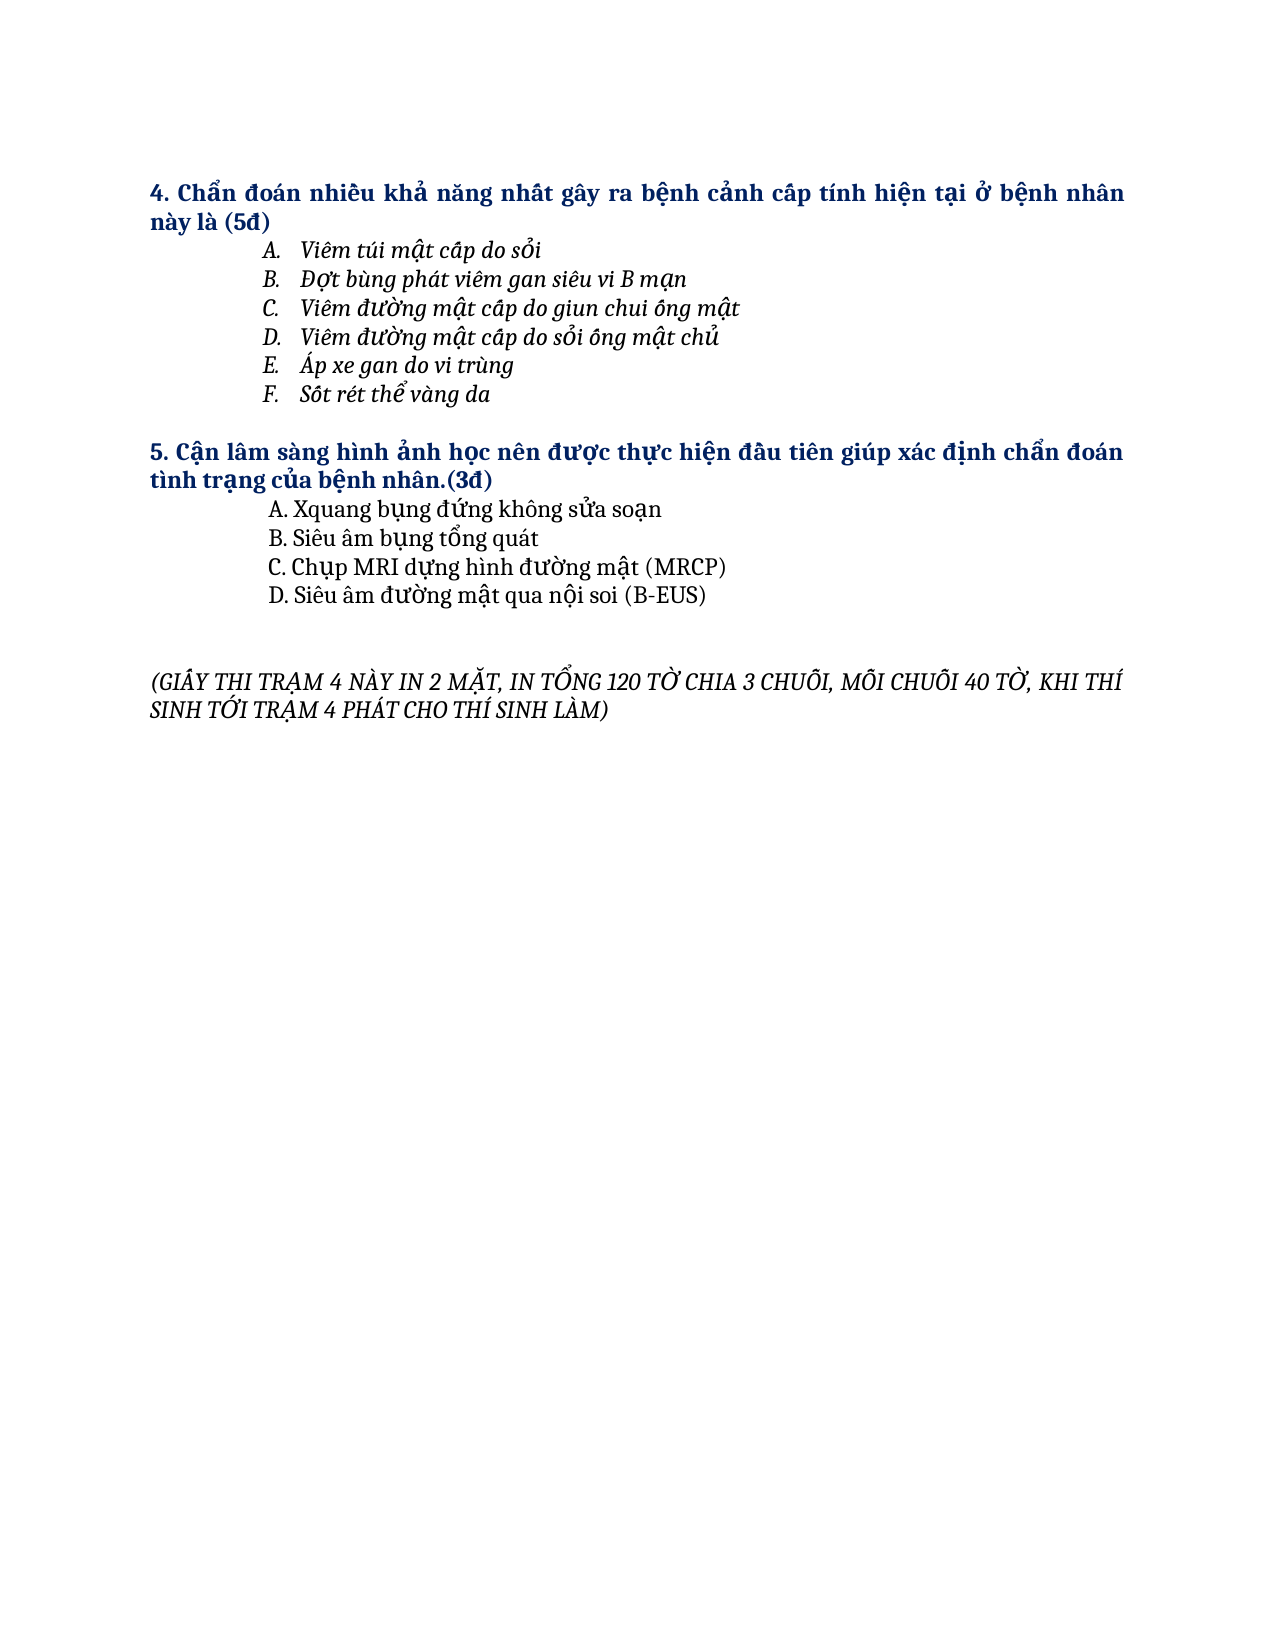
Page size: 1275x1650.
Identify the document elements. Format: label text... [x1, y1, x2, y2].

list Sốt rét thể vàng da [262, 380, 1125, 409]
text (GIẤY THI TRẠM 4 NÀY IN 2 MẶT, IN TỔNG 120 TỜ CHIA 3 CHUỖI, MỖI CHUỖI 40 TỜ, KHI THÍ SINH TỚI TRẠM 4 PHÁT CHO THÍ SINH LÀM) [150, 667, 1125, 725]
list Viêm đường mật cấp do giun chui ống mật [262, 294, 1125, 322]
list Áp xe gan do vi trùng [262, 351, 1125, 380]
text B. Siêu âm bụng tổng quát [268, 524, 1125, 552]
text D. Siêu âm đường mật qua nội soi (B-EUS) [268, 581, 1125, 610]
list Viêm túi mật cấp do sỏi [262, 236, 1125, 265]
text C. Chụp MRI dựng hình đường mật (MRCP) [268, 552, 1125, 581]
list Viêm đường mật cấp do sỏi ống mật chủ [262, 322, 1125, 351]
list Đợt bùng phát viêm gan siêu vi B mạn [262, 265, 1125, 294]
text A. Xquang bụng đứng không sửa soạn [268, 495, 1125, 524]
text 5. Cận lâm sàng hình ảnh học nên được thực hiện đầu tiên giúp xác định chẩn đoán tình trạng của bệnh nhân.(3đ) [150, 437, 1125, 495]
text 4. Chẩn đoán nhiều khả năng nhất gây ra bệnh cảnh cấp tính hiện tại ở bệnh nhân này là (5đ) [150, 179, 1125, 236]
